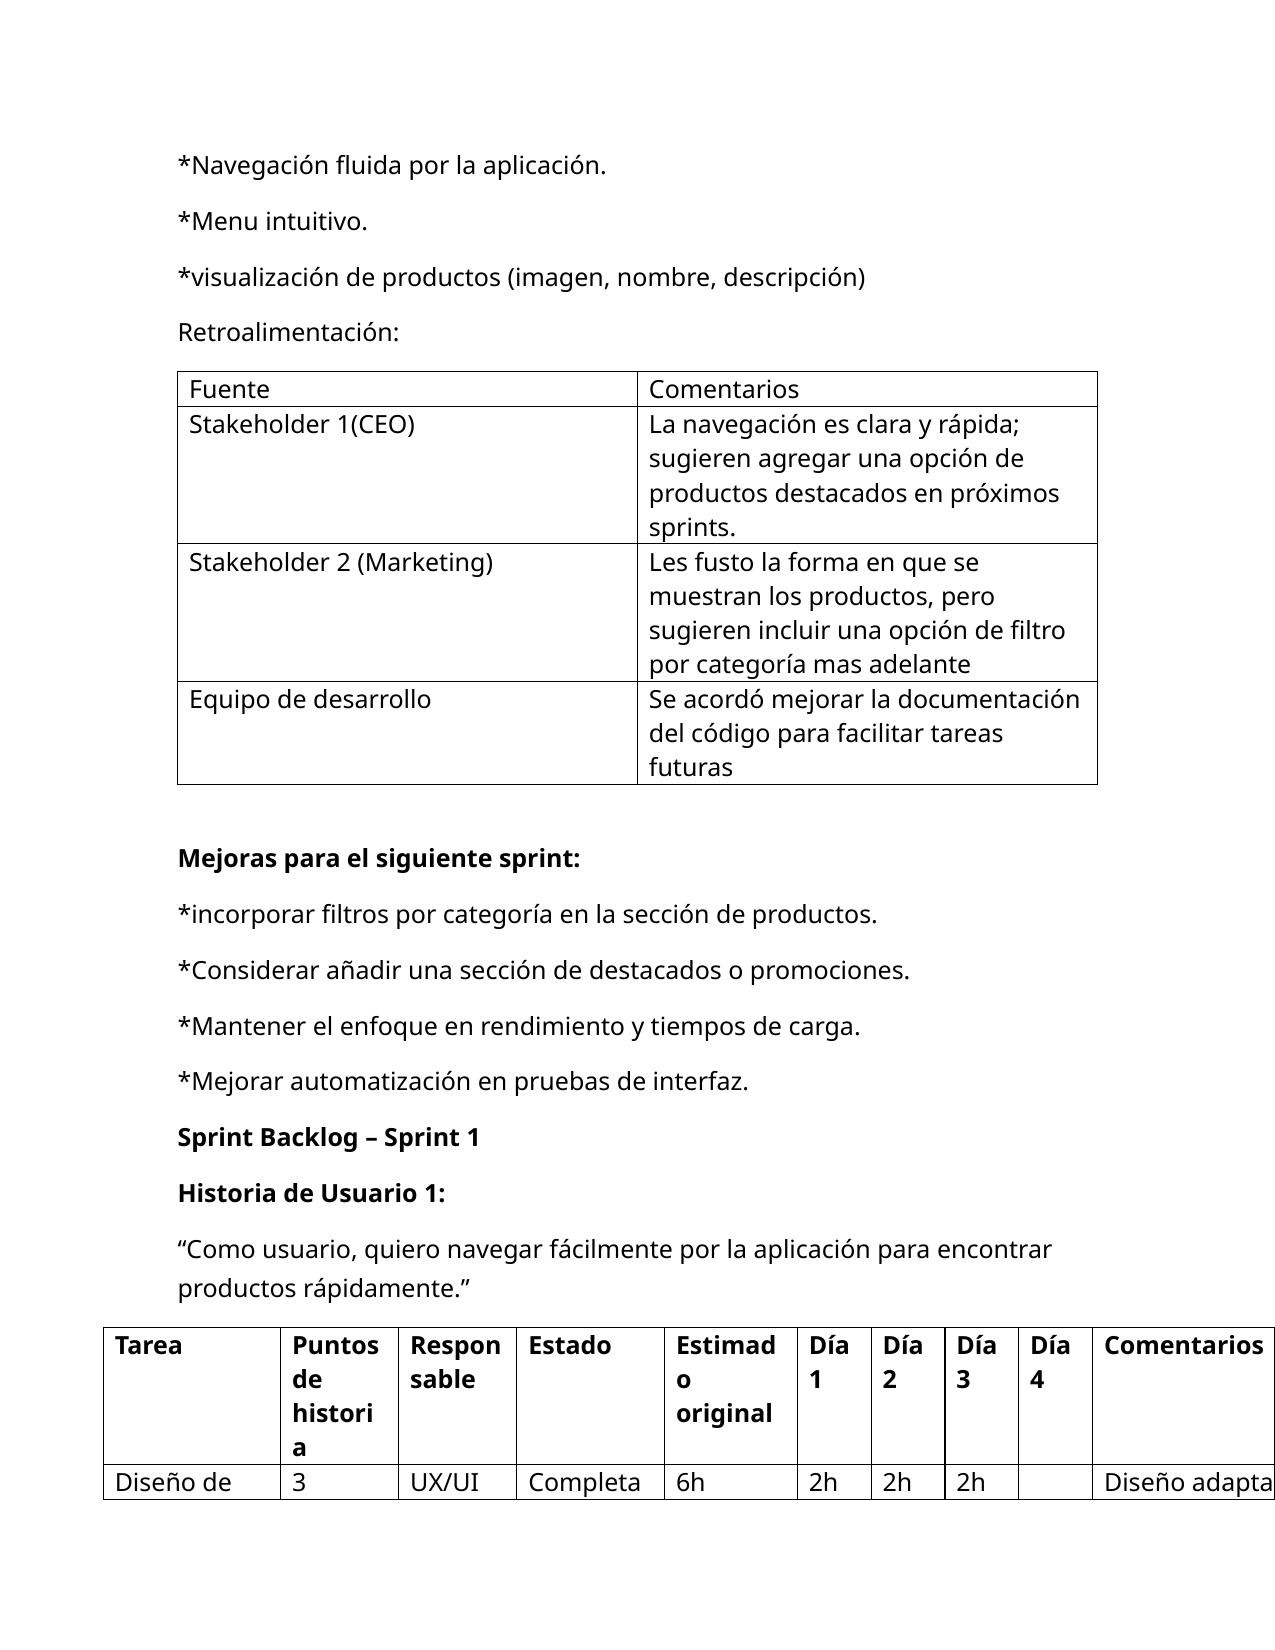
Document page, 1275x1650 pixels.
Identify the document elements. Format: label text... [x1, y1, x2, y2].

text *Menu intuitivo. [177, 203, 1098, 237]
table_cell Stakeholder 2 (Marketing) [178, 544, 637, 681]
table_cell 2h [946, 1465, 1018, 1499]
table_header Tarea [104, 1328, 280, 1464]
text “Como usuario, quiero navegar fácilmente por la aplicación para encontrar productos rápidamente.” [177, 1232, 1098, 1305]
text *Mejorar automatización en pruebas de interfaz. [177, 1064, 1098, 1098]
text *incorporar filtros por categoría en la sección de productos. [177, 897, 1098, 931]
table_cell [104, 1465, 280, 1499]
table_header Día 3 [946, 1328, 1018, 1464]
text *Considerar añadir una sección de destacados o promociones. [177, 952, 1098, 986]
table_header Estimado original [665, 1328, 797, 1464]
table_cell 2h [872, 1465, 944, 1499]
table_header Puntos de historia [281, 1328, 398, 1464]
table_header Comentarios [638, 372, 1097, 406]
table_cell 6h [665, 1465, 797, 1499]
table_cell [1093, 1465, 1274, 1499]
table_cell Se acordó mejorar la documentación del código para facilitar tareas futuras [638, 682, 1097, 784]
text Historia de Usuario 1: [177, 1176, 1098, 1210]
table_header Fuente [178, 372, 637, 406]
table_cell UX/UI [399, 1465, 516, 1499]
text Sprint Backlog – Sprint 1 [177, 1120, 1098, 1154]
table_header Día 1 [798, 1328, 871, 1464]
text *visualización de productos (imagen, nombre, descripción) [177, 259, 1098, 293]
table_header Estado [517, 1328, 664, 1464]
table_header Comentarios [1093, 1328, 1274, 1464]
text Mejoras para el siguiente sprint: [177, 841, 1098, 875]
table_cell Stakeholder 1(CEO) [178, 407, 637, 543]
table_header Responsable [399, 1328, 516, 1464]
table_cell 3 [281, 1465, 398, 1499]
table_cell 2h [798, 1465, 871, 1499]
table_cell [1019, 1465, 1092, 1499]
text Retroalimentación: [177, 315, 1098, 349]
table_header Día 2 [872, 1328, 944, 1464]
table_header Día 4 [1019, 1328, 1092, 1464]
text *Navegación fluida por la aplicación. [177, 148, 1098, 182]
table_cell La navegación es clara y rápida; sugieren agregar una opción de productos destacados en próximos sprints. [638, 407, 1097, 543]
text *Mantener el enfoque en rendimiento y tiempos de carga. [177, 1008, 1098, 1042]
table_cell Equipo de desarrollo [178, 682, 637, 784]
table_cell Les fusto la forma en que se muestran los productos, pero sugieren incluir una opción de filtro por categoría mas adelante [638, 544, 1097, 681]
table_cell Completado [517, 1465, 664, 1499]
